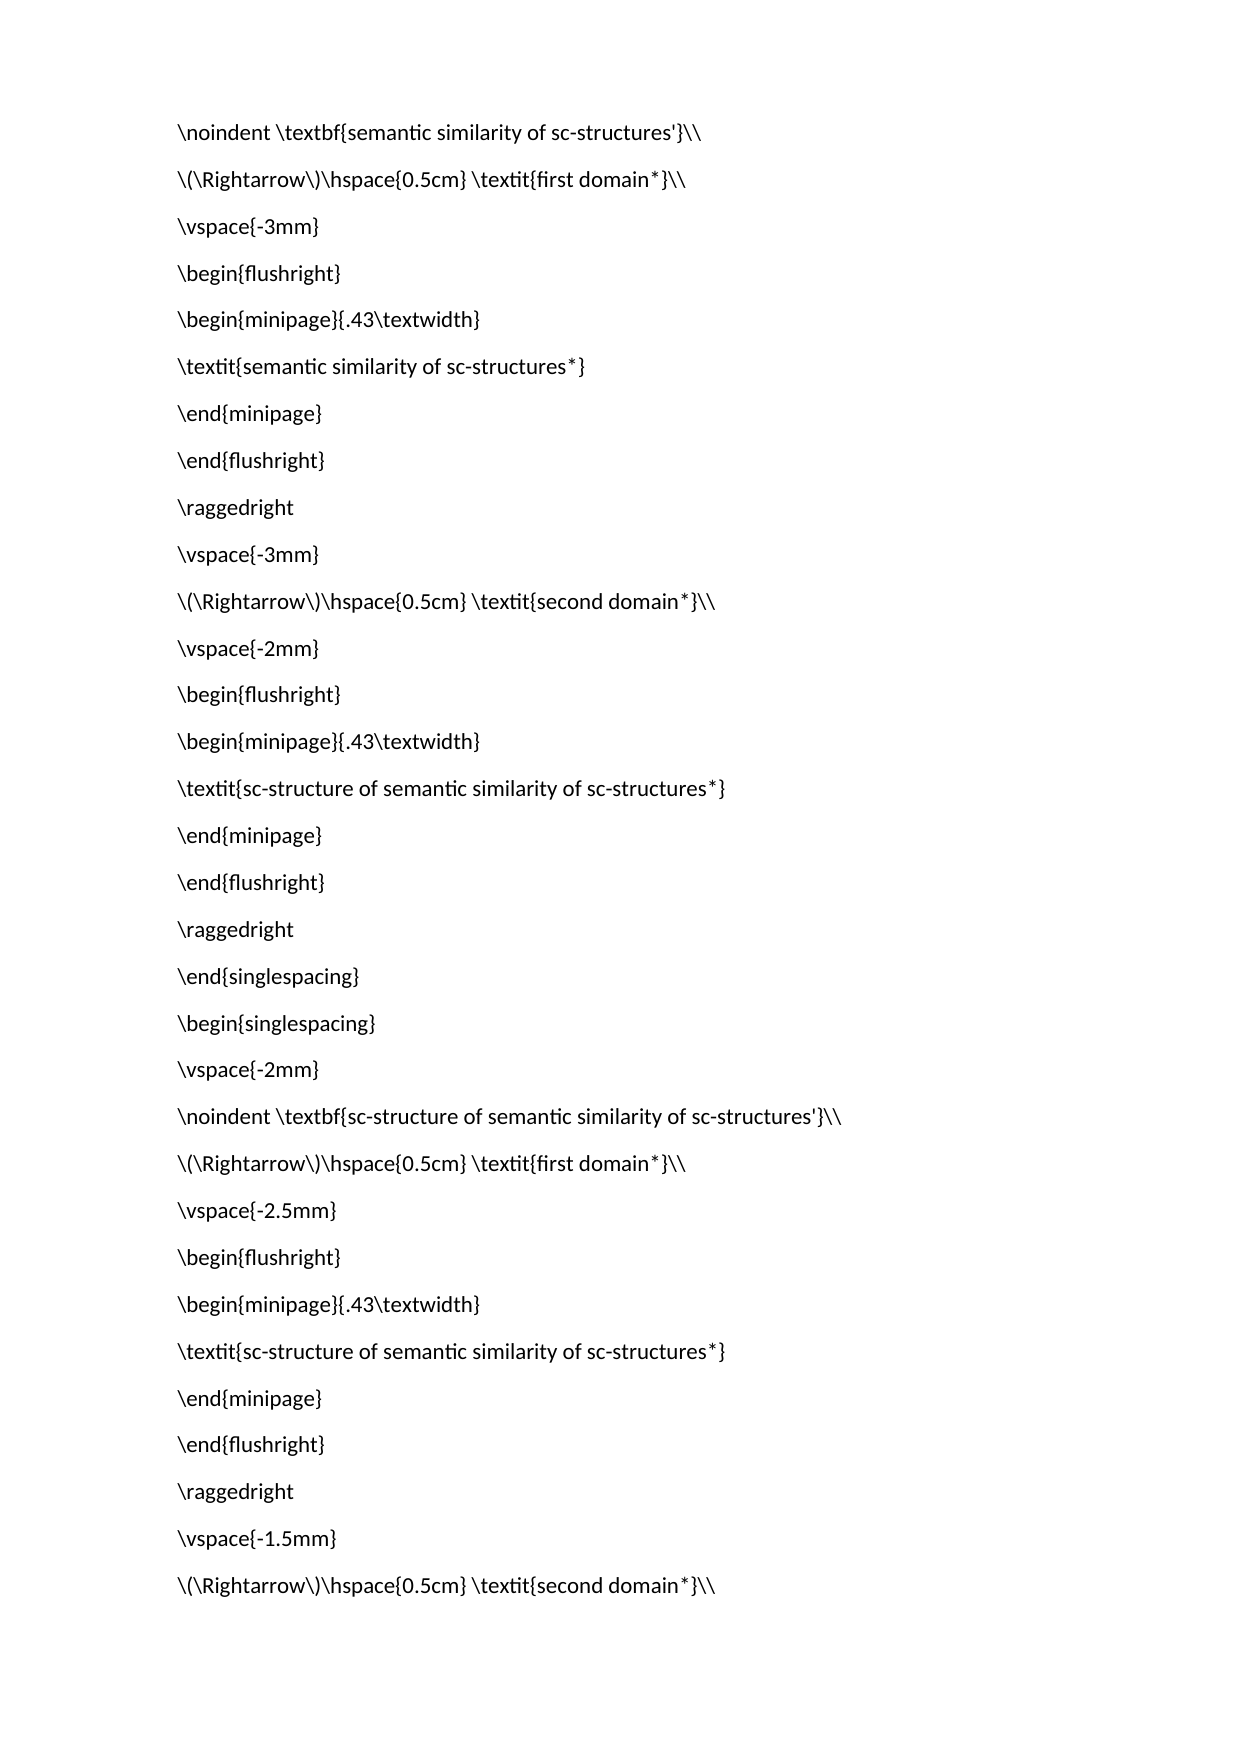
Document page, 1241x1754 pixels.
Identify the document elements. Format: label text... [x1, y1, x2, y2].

text \(\Rightarrow\)\hspace{0.5cm} \textit{first domain*}\\ [177, 1149, 1152, 1177]
text \end{minipage} [177, 821, 1152, 849]
text \vspace{-1.5mm} [177, 1524, 1152, 1552]
text \end{flushright} [177, 868, 1152, 896]
text \vspace{-2.5mm} [177, 1196, 1152, 1224]
text \textit{sc-structure of semantic similarity of sc-structures*} [177, 774, 1152, 802]
text \(\Rightarrow\)\hspace{0.5cm} \textit{second domain*}\\ [177, 1571, 1152, 1599]
text \end{minipage} [177, 399, 1152, 427]
text \end{flushright} [177, 1431, 1152, 1459]
text \begin{minipage}{.43\textwidth} [177, 1290, 1152, 1318]
text \begin{flushright} [177, 259, 1152, 287]
text \begin{flushright} [177, 1243, 1152, 1271]
text \noindent \textbf{sc-structure of semantic similarity of sc-structures'}\\ [177, 1102, 1152, 1131]
text \begin{flushright} [177, 681, 1152, 709]
text \textit{sc-structure of semantic similarity of sc-structures*} [177, 1337, 1152, 1365]
text \end{flushright} [177, 446, 1152, 474]
text \textit{semantic similarity of sc-structures*} [177, 352, 1152, 381]
text \vspace{-3mm} [177, 540, 1152, 568]
text \(\Rightarrow\)\hspace{0.5cm} \textit{second domain*}\\ [177, 587, 1152, 615]
text \begin{singlespacing} [177, 1009, 1152, 1037]
text \(\Rightarrow\)\hspace{0.5cm} \textit{first domain*}\\ [177, 165, 1152, 193]
text \vspace{-3mm} [177, 212, 1152, 240]
text \end{minipage} [177, 1384, 1152, 1412]
text \raggedright [177, 1477, 1152, 1506]
text \raggedright [177, 493, 1152, 521]
text \raggedright [177, 915, 1152, 943]
text \noindent \textbf{semantic similarity of sc-structures'}\\ [177, 118, 1152, 146]
text \vspace{-2mm} [177, 634, 1152, 662]
text \vspace{-2mm} [177, 1056, 1152, 1084]
text \begin{minipage}{.43\textwidth} [177, 306, 1152, 334]
text \begin{minipage}{.43\textwidth} [177, 727, 1152, 756]
text \end{singlespacing} [177, 962, 1152, 990]
